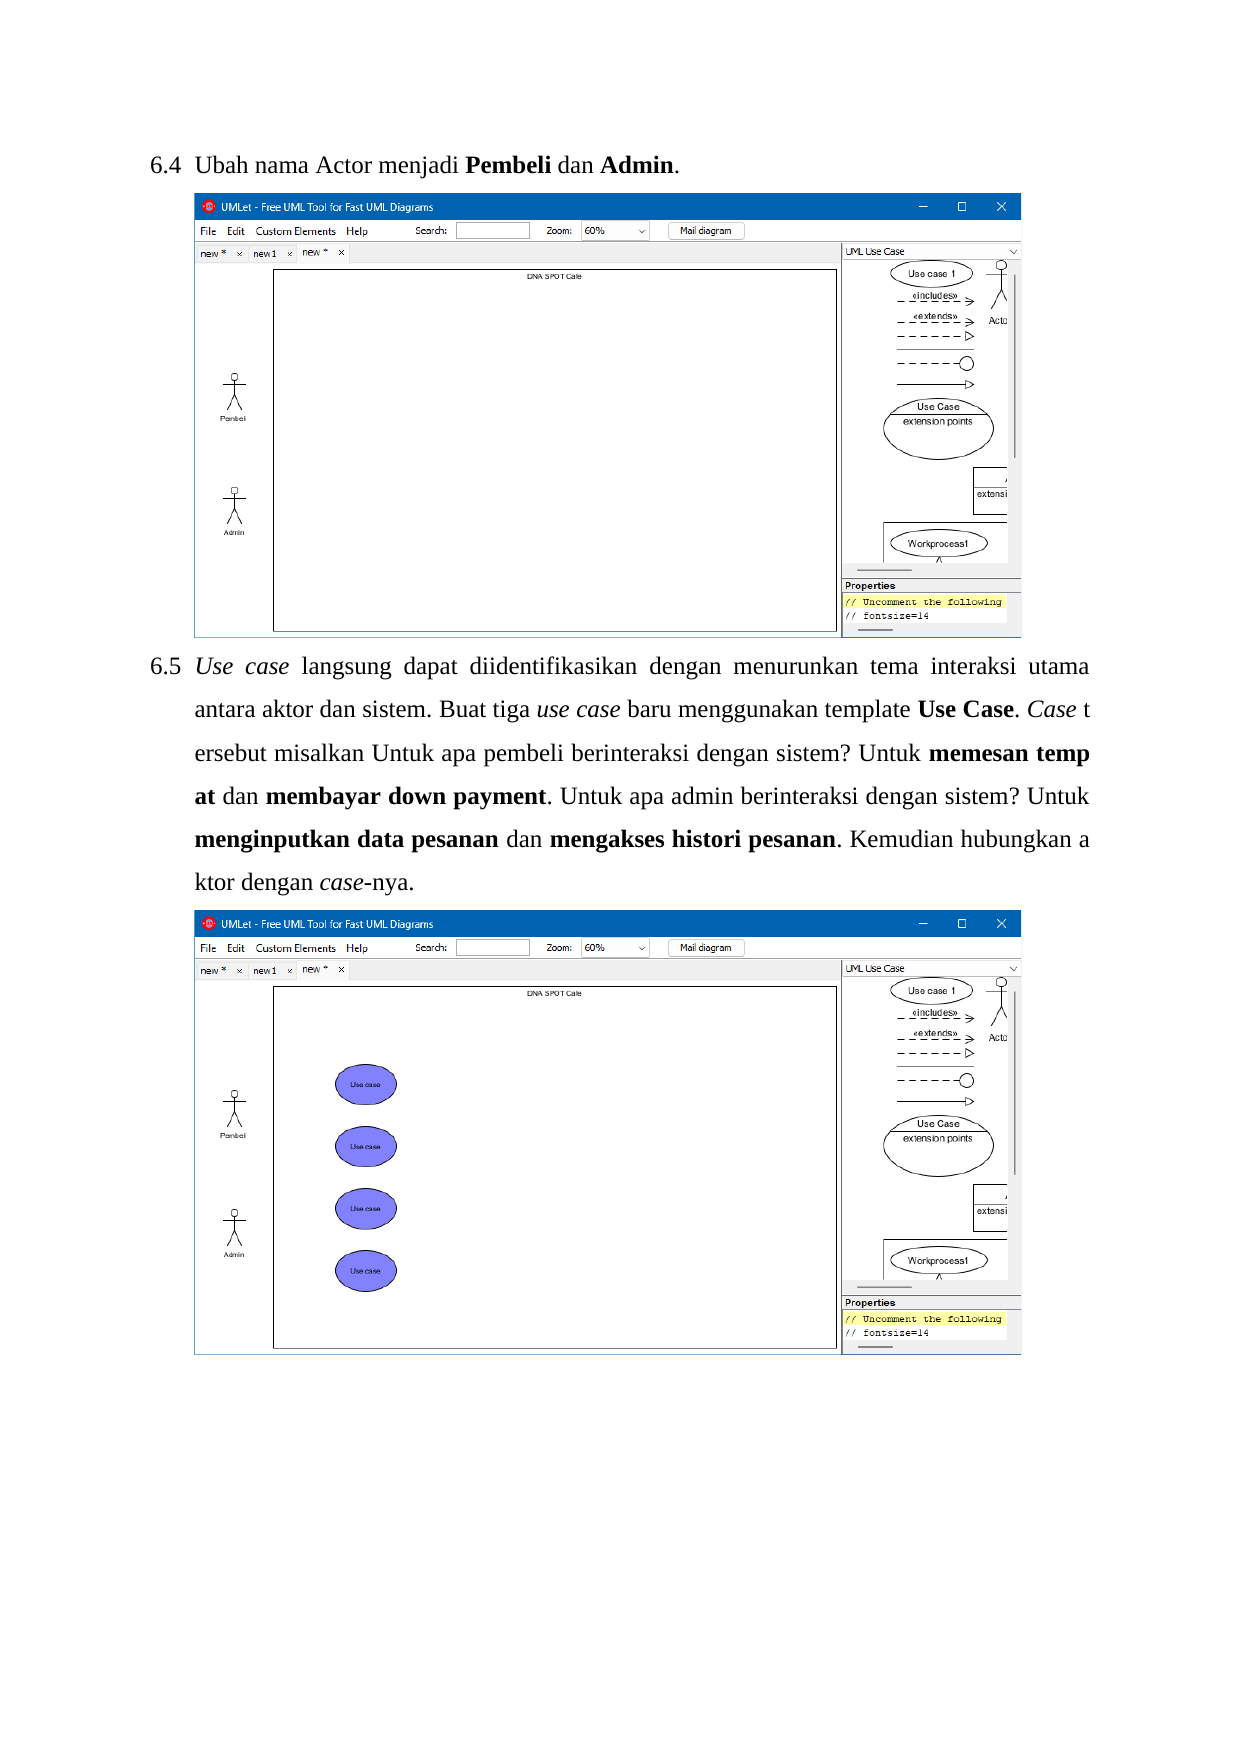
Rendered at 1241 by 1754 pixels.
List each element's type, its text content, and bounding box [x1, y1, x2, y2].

picture [194, 193, 1022, 638]
picture [194, 910, 1022, 1355]
list Ubah nama Actor menjadi Pembeli dan Admin. [150, 150, 1090, 179]
list Use case langsung dapat diidentifikasikan dengan menurunkan tema interaksi utama antara aktor dan sistem. Buat tiga use case baru menggunakan template Use Case. Case tersebut misalkan Untuk apa pembeli berinteraksi dengan sistem? Untuk memesan tempat dan membayar down payment. Untuk apa admin berinteraksi dengan sistem? Untuk menginputkan data pesanan dan mengakses histori pesanan. Kemudian hubungkan aktor dengan case-nya. [150, 651, 1090, 896]
